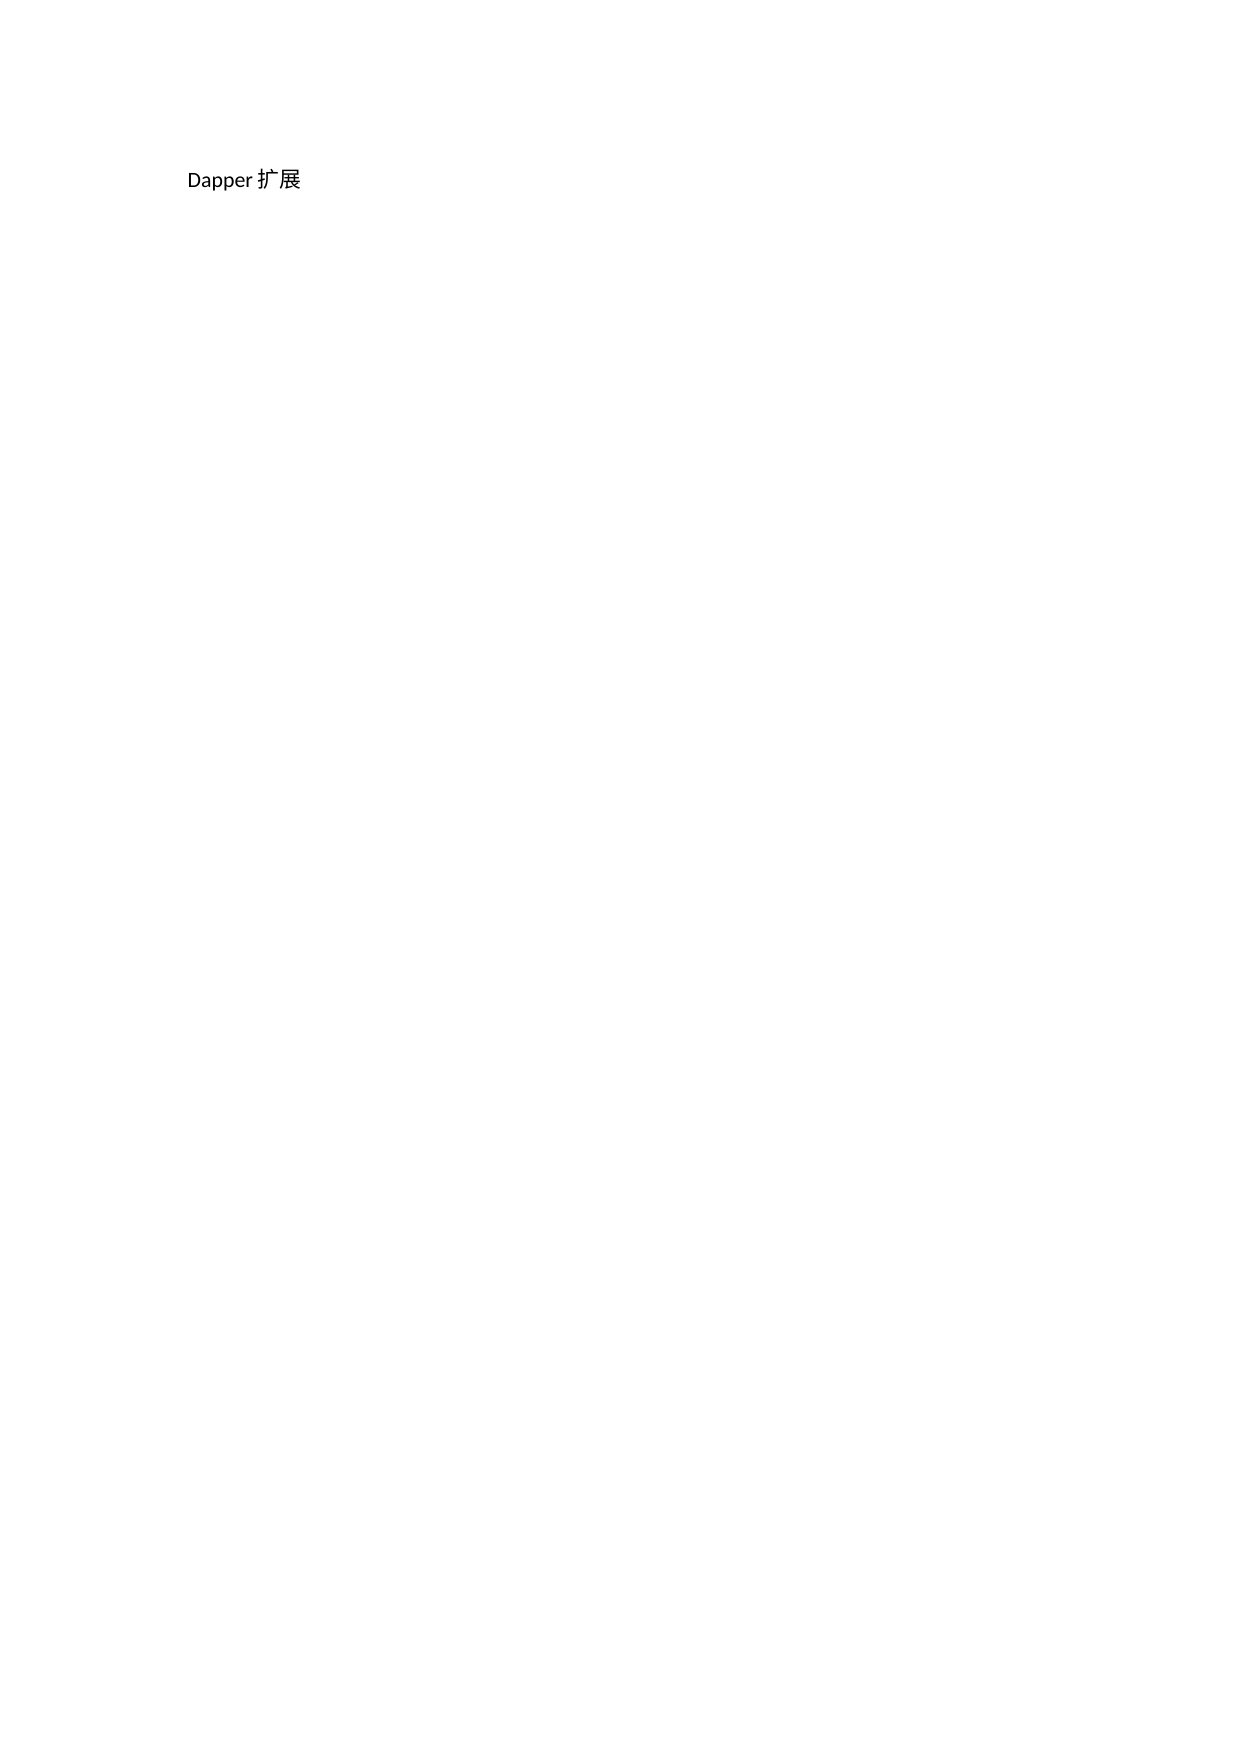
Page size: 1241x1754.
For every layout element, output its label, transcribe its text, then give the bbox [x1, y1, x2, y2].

text Dapper扩展 [187, 162, 1053, 194]
